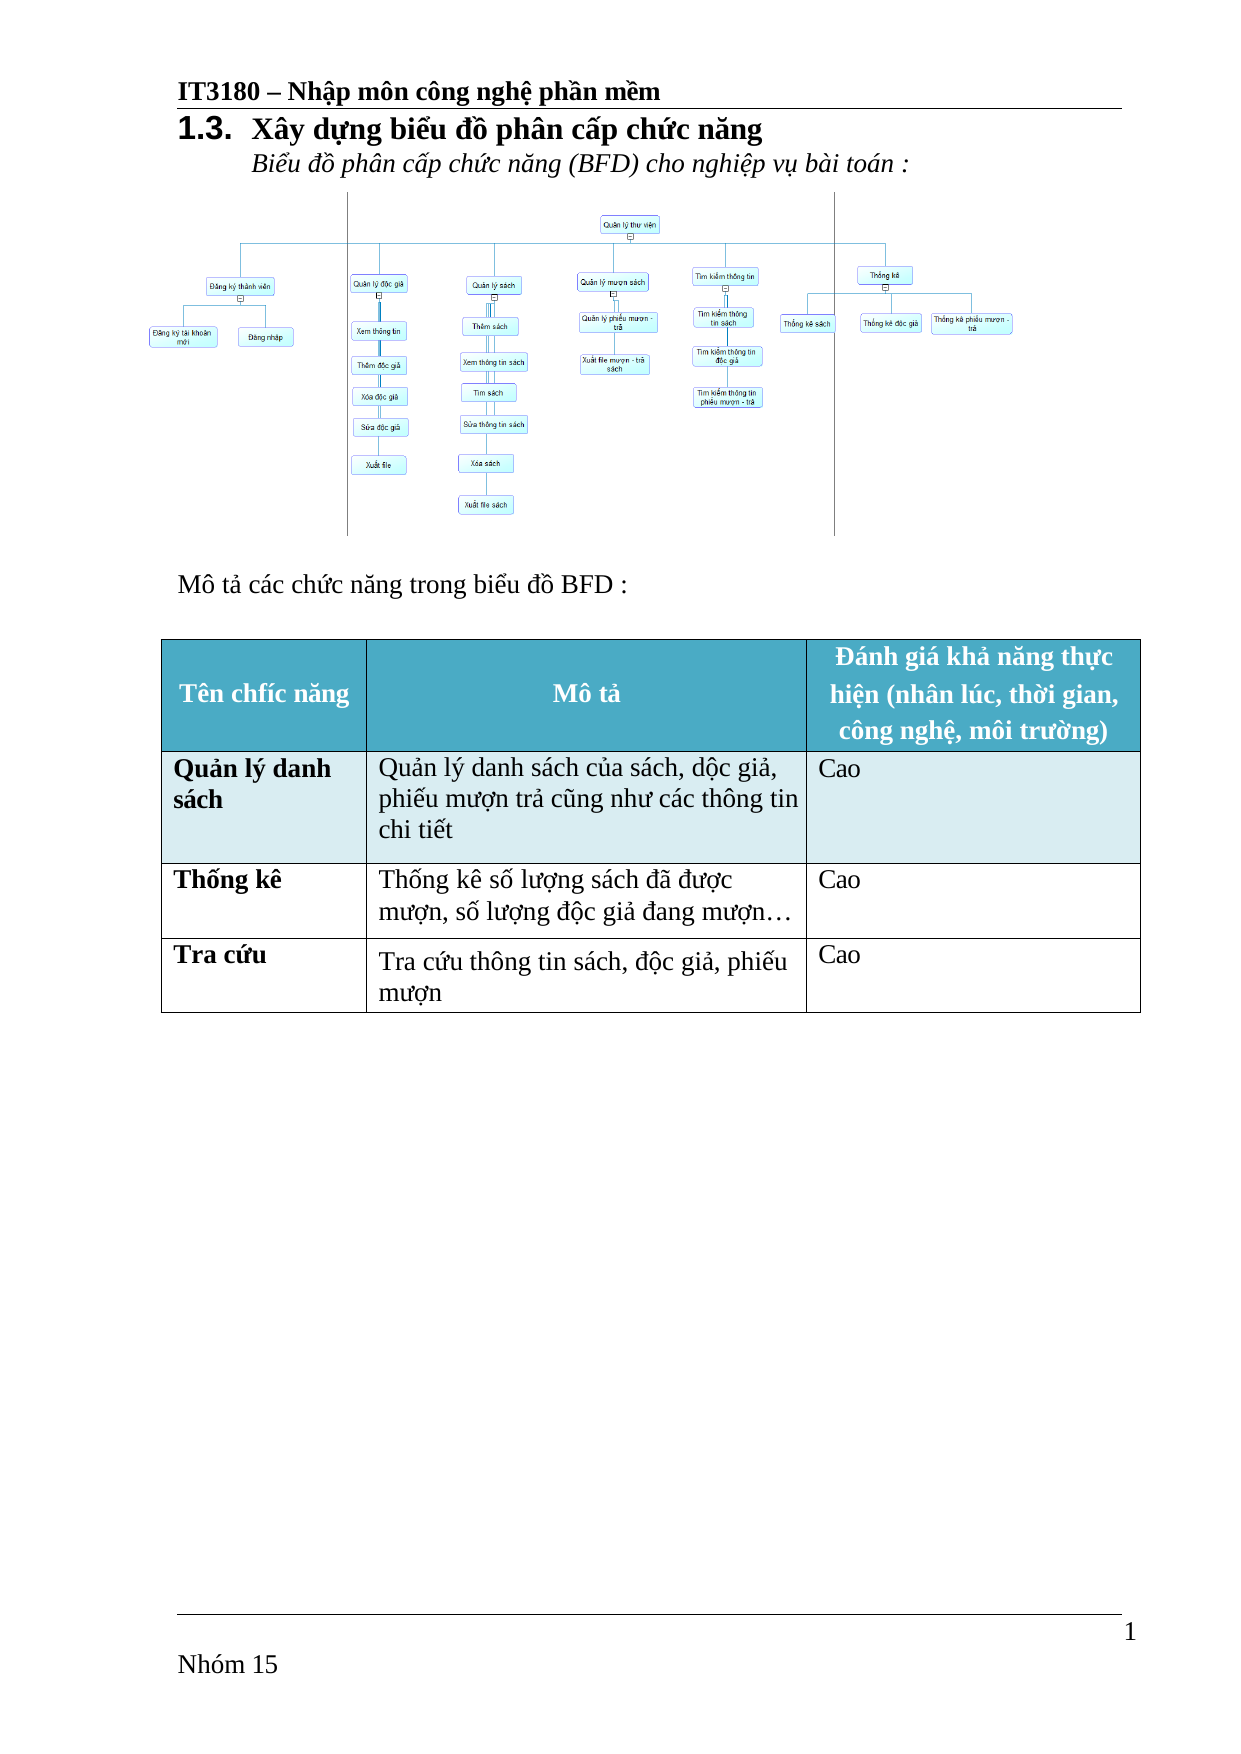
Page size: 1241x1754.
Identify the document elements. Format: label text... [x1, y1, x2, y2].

subtitle Xây dựng biểu đồ phân cấp chức năng [177, 108, 1215, 147]
table_cell Cao [807, 752, 1140, 863]
table_cell Cao [807, 864, 1140, 937]
table_cell Tra cứu thông tin sách, độc giả, phiếu mượn [367, 939, 806, 1012]
text Mô tả các chức năng trong biểu đồ BFD : [177, 568, 1215, 599]
table_header Mô tả [367, 640, 806, 751]
list Biểu đồ phân cấp chức năng (BFD) cho nghiệp vụ bài toán : [251, 147, 1215, 178]
picture [133, 192, 1033, 536]
table_header Tên chfíc năng [162, 640, 366, 751]
table_cell Tra cứu [162, 939, 366, 1012]
table_cell Thống kê [162, 864, 366, 937]
table_cell Quản lý danh sách [162, 752, 366, 863]
table_cell Cao [807, 939, 1140, 1012]
table_cell Quản lý danh sách của sách, dộc giả, phiếu mượn trả cũng như các thông tin chi tiết [367, 752, 806, 863]
table_header Đánh giá khả năng thực hiện (nhân lúc, thời gian, công nghệ, môi trường) [807, 640, 1140, 751]
table_cell Thống kê số lượng sách đã được mượn, số lượng độc giả đang mượn… [367, 864, 806, 937]
